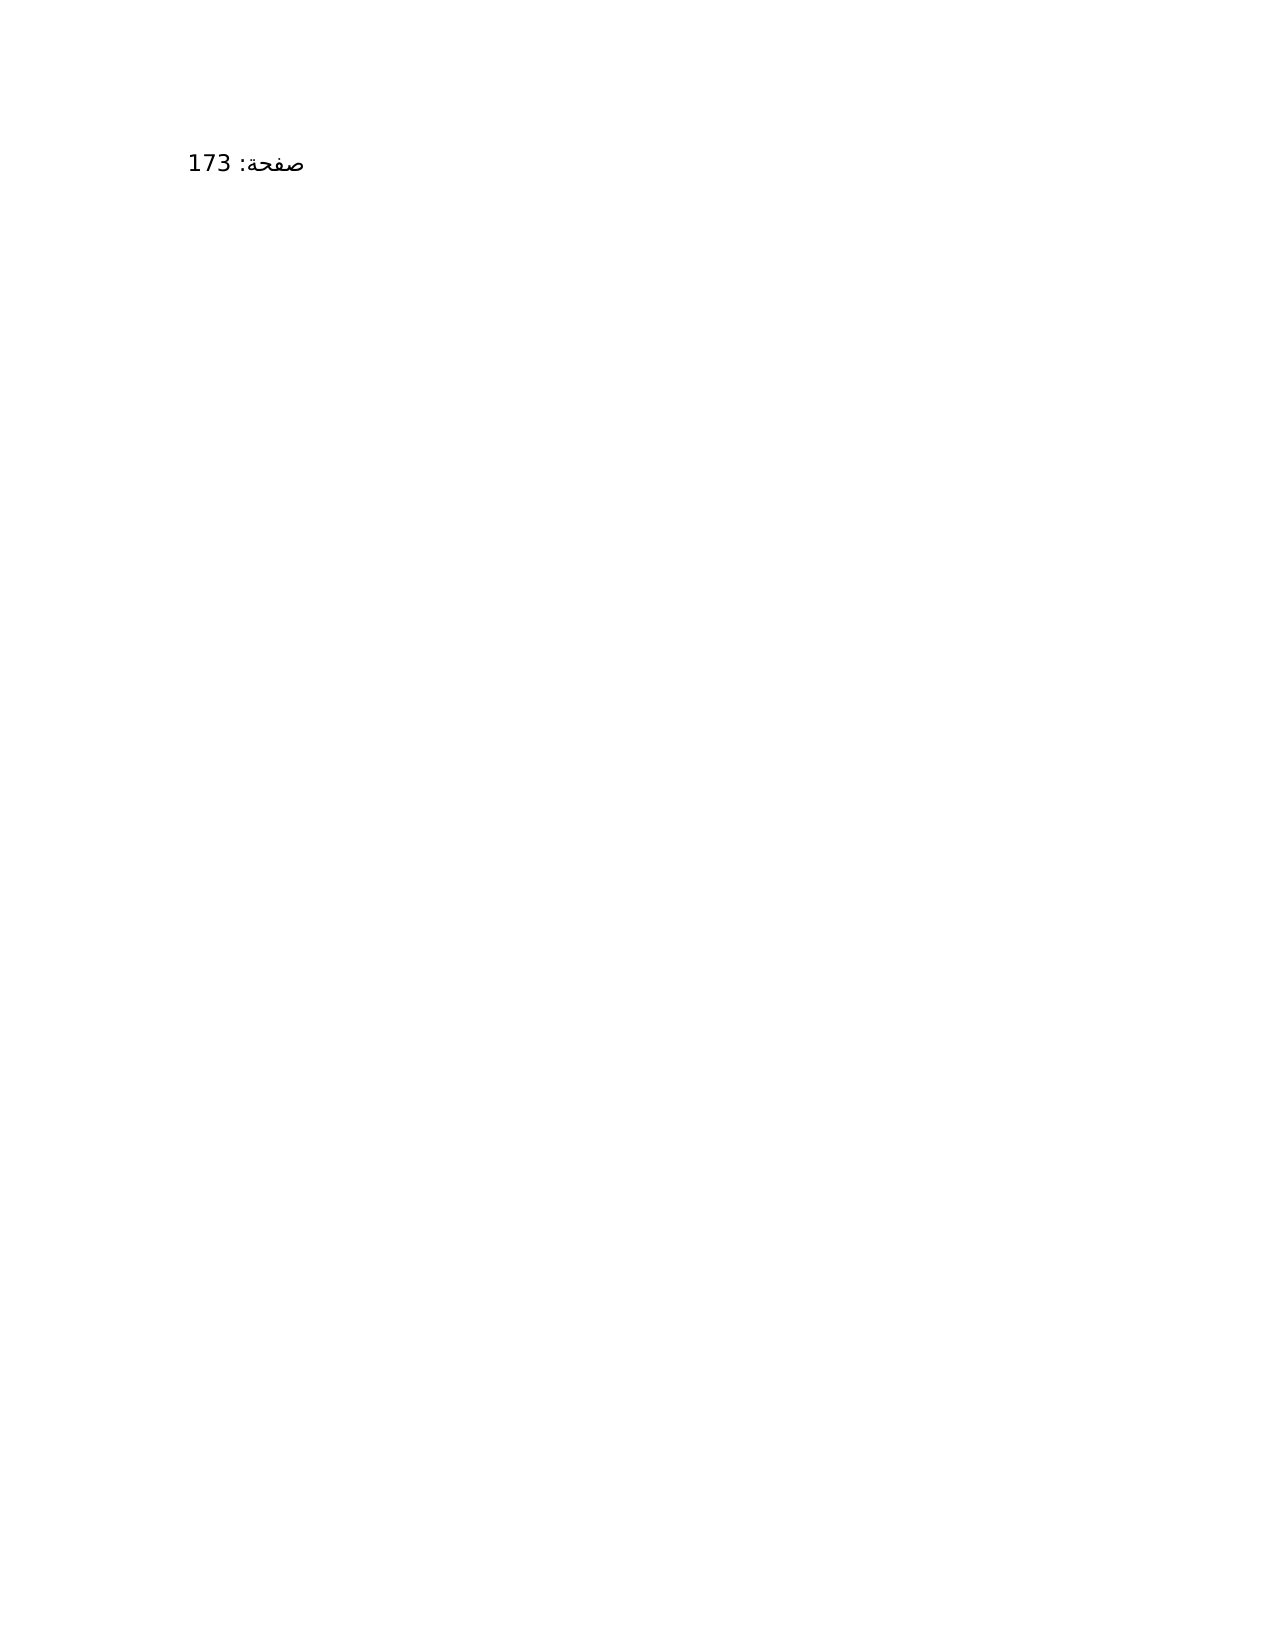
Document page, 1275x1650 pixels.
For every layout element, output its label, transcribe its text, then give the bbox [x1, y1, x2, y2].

text صفحة: 173 [187, 150, 1087, 177]
